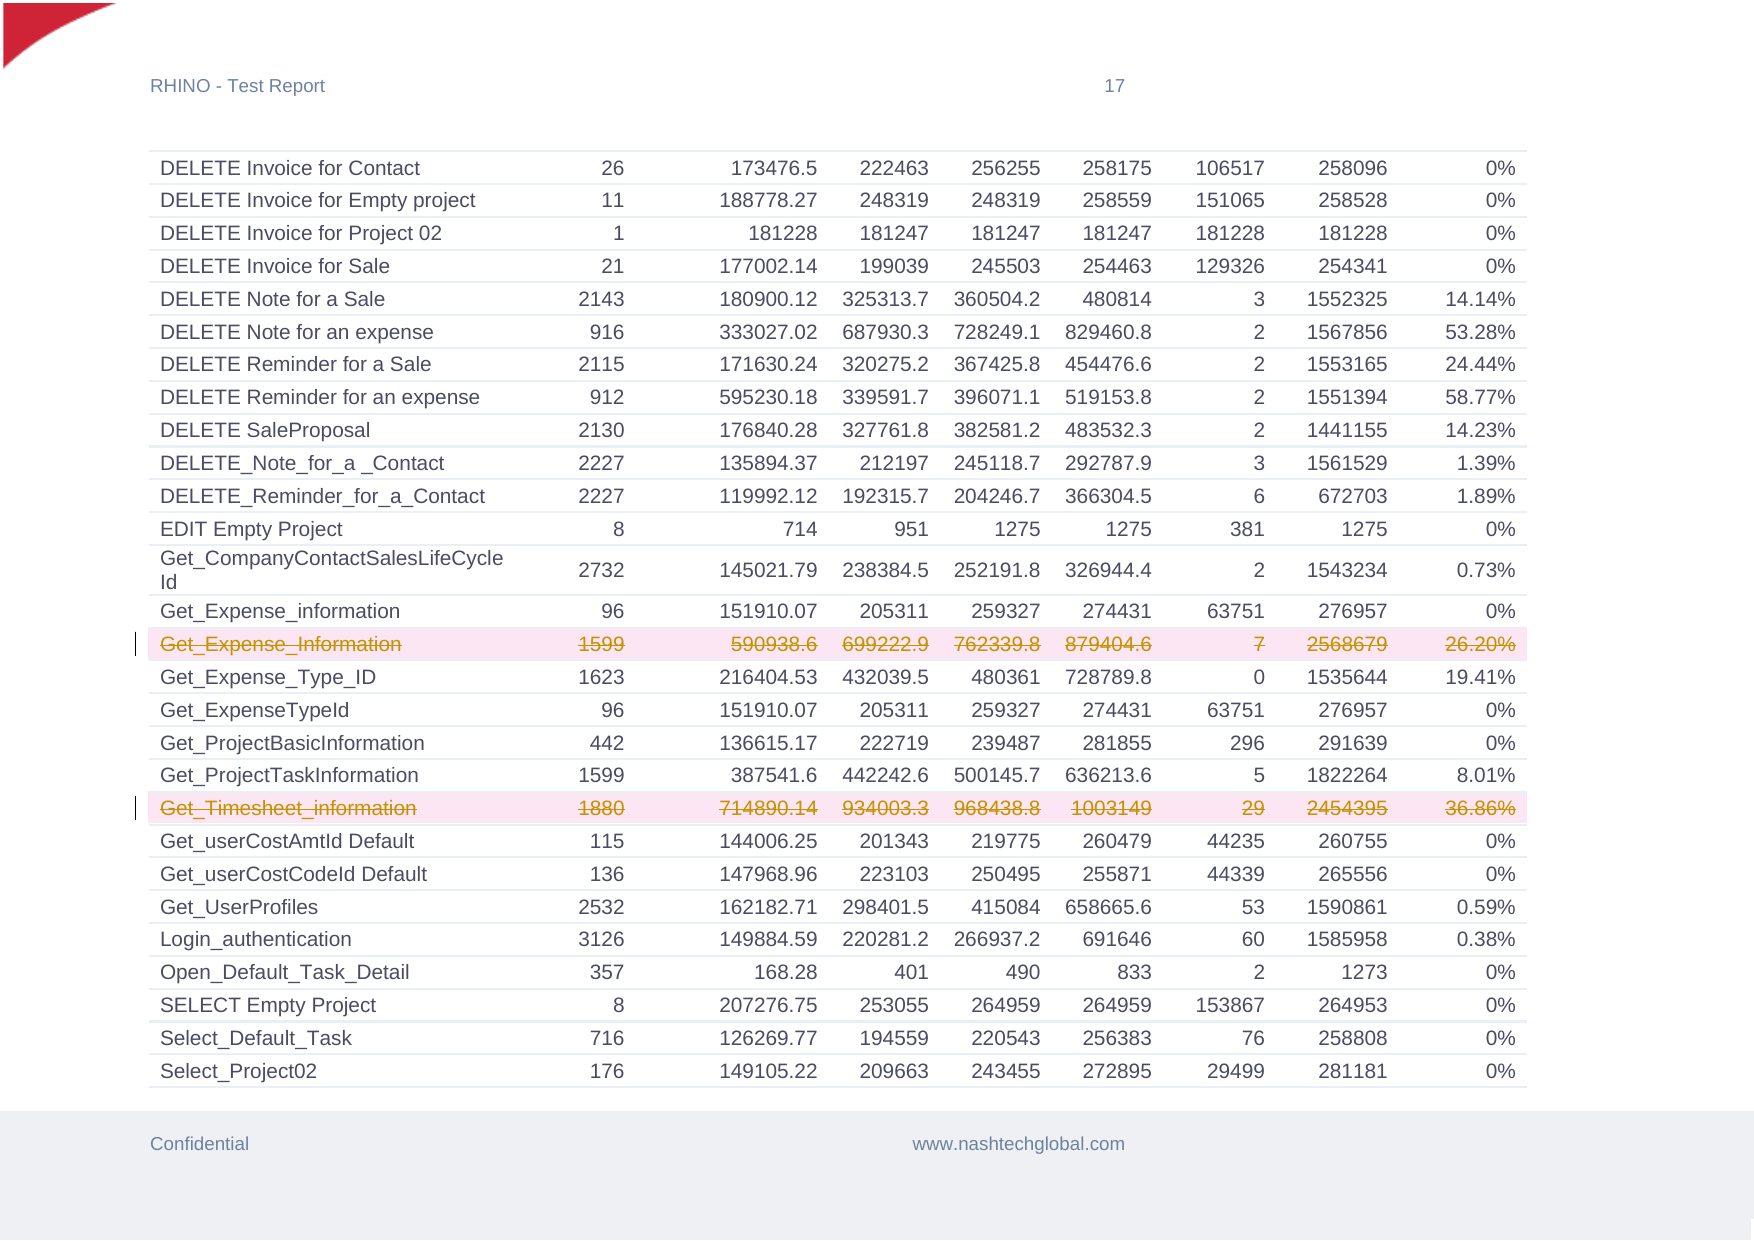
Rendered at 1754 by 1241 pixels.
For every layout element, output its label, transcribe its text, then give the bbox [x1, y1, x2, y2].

table_cell 264953 [1276, 990, 1399, 1020]
table_cell 276957 [1276, 596, 1399, 627]
table_cell 207276.75 [636, 990, 829, 1020]
table_cell 252191.8 [940, 546, 1052, 594]
table_cell 260479 [1052, 826, 1163, 856]
table_cell 145021.79 [636, 546, 829, 594]
table_cell 687930.3 [829, 316, 940, 347]
table_cell 259327 [940, 694, 1052, 725]
table_cell 1585958 [1276, 924, 1399, 955]
table_cell 63751 [1163, 694, 1276, 725]
table_cell 274431 [1052, 694, 1163, 725]
table_cell 1.89% [1399, 480, 1527, 511]
table_cell 291639 [1276, 727, 1399, 758]
table_cell 238384.5 [829, 546, 940, 594]
table_cell Select_Default_Task [149, 1023, 516, 1053]
table_cell 126269.77 [636, 1023, 829, 1053]
table_cell 60 [1163, 924, 1276, 955]
table_cell 29499 [1163, 1055, 1276, 1086]
table_cell 253055 [829, 990, 940, 1020]
table_cell 176 [516, 1055, 636, 1086]
picture [3, 3, 121, 70]
table_cell DELETE_Reminder_for_a_Contact [149, 480, 516, 511]
table_cell 96 [516, 596, 636, 627]
table_cell 53 [1163, 891, 1276, 922]
table_cell 333027.02 [636, 316, 829, 347]
table_cell 188778.27 [636, 185, 829, 216]
table_cell 2143 [516, 283, 636, 314]
table_cell 833 [1052, 957, 1163, 987]
table_cell 1273 [1276, 957, 1399, 987]
table_cell 205311 [829, 694, 940, 725]
table_cell 63751 [1163, 596, 1276, 627]
table_cell 76 [1163, 1023, 1276, 1053]
table_cell 2227 [516, 448, 636, 478]
table_cell 220543 [940, 1023, 1052, 1053]
table_cell Get_UserProfiles [149, 891, 516, 922]
table_cell 1561529 [1276, 448, 1399, 478]
table_cell 0 [1163, 661, 1276, 692]
table_cell 8 [516, 990, 636, 1020]
table_cell 480361 [940, 661, 1052, 692]
table_cell DELETE Invoice for Project 02 [149, 218, 516, 248]
table_cell 327761.8 [829, 415, 940, 445]
table_cell 480814 [1052, 283, 1163, 314]
table_cell 256255 [940, 152, 1052, 183]
table_cell 320275.2 [829, 349, 940, 380]
table_cell EDIT Empty Project [149, 513, 516, 544]
table_cell 714 [636, 513, 829, 544]
table_cell 53.28% [1399, 316, 1527, 347]
table_cell 245503 [940, 251, 1052, 281]
table_cell 1822264 [1276, 760, 1399, 791]
table_cell 258559 [1052, 185, 1163, 216]
table_cell 296 [1163, 727, 1276, 758]
table_cell 442 [516, 727, 636, 758]
table_cell 0% [1399, 1023, 1527, 1053]
table_cell 115 [516, 826, 636, 856]
table_cell 181247 [940, 218, 1052, 248]
table_cell 177002.14 [636, 251, 829, 281]
table_cell 219775 [940, 826, 1052, 856]
table_cell 490 [940, 957, 1052, 987]
table_cell 0% [1399, 858, 1527, 889]
table_cell 1552325 [1276, 283, 1399, 314]
table_cell 162182.71 [636, 891, 829, 922]
table_cell 181247 [1052, 218, 1163, 248]
table_cell 442242.6 [829, 760, 940, 791]
table_cell 2532 [516, 891, 636, 922]
table_cell 0.59% [1399, 891, 1527, 922]
table_cell 181228 [1276, 218, 1399, 248]
table_cell 716 [516, 1023, 636, 1053]
table_cell 11 [516, 185, 636, 216]
table_cell Get_Expense_information [149, 596, 516, 627]
table_cell 216404.53 [636, 661, 829, 692]
table_cell 2227 [516, 480, 636, 511]
table_cell 1441155 [1276, 415, 1399, 445]
table_cell 258528 [1276, 185, 1399, 216]
table_cell DELETE Invoice for Contact [149, 152, 516, 183]
table_cell 1.39% [1399, 448, 1527, 478]
table_cell 1535644 [1276, 661, 1399, 692]
table_cell 382581.2 [940, 415, 1052, 445]
table_cell DELETE_Note_for_a _Contact [149, 448, 516, 478]
table_cell 181228 [636, 218, 829, 248]
table_cell 176840.28 [636, 415, 829, 445]
table_cell 96 [516, 694, 636, 725]
table_cell 26 [516, 152, 636, 183]
table_cell 0% [1399, 513, 1527, 544]
table_cell 0% [1399, 826, 1527, 856]
table_cell 168.28 [636, 957, 829, 987]
table_cell 1275 [1052, 513, 1163, 544]
table_cell 199039 [829, 251, 940, 281]
table_cell DELETE Invoice for Empty project [149, 185, 516, 216]
table_cell 259327 [940, 596, 1052, 627]
table_cell 181247 [829, 218, 940, 248]
table_cell 2 [1163, 349, 1276, 380]
table_cell 326944.4 [1052, 546, 1163, 594]
table_cell 325313.7 [829, 283, 940, 314]
table_cell 220281.2 [829, 924, 940, 955]
table_cell 136615.17 [636, 727, 829, 758]
table_cell 248319 [940, 185, 1052, 216]
table_cell 136 [516, 858, 636, 889]
table_cell 44339 [1163, 858, 1276, 889]
table_cell 194559 [829, 1023, 940, 1053]
table_cell 58.77% [1399, 382, 1527, 412]
table_cell 245118.7 [940, 448, 1052, 478]
table_cell 149884.59 [636, 924, 829, 955]
table_cell Get_CompanyContactSalesLifeCycle Id [149, 546, 516, 594]
table_cell 239487 [940, 727, 1052, 758]
table_cell 14.14% [1399, 283, 1527, 314]
table_cell 1553165 [1276, 349, 1399, 380]
table_cell 912 [516, 382, 636, 412]
table_cell 212197 [829, 448, 940, 478]
table_cell 209663 [829, 1055, 940, 1086]
table_cell 357 [516, 957, 636, 987]
table_cell 204246.7 [940, 480, 1052, 511]
table_cell DELETE Note for a Sale [149, 283, 516, 314]
table_cell 1590861 [1276, 891, 1399, 922]
table_cell 274431 [1052, 596, 1163, 627]
table_cell 0.38% [1399, 924, 1527, 955]
table_cell 1543234 [1276, 546, 1399, 594]
table_cell 201343 [829, 826, 940, 856]
table_cell 151910.07 [636, 694, 829, 725]
table_cell Select_Project02 [149, 1055, 516, 1086]
table_cell 951 [829, 513, 940, 544]
table_cell 1623 [516, 661, 636, 692]
table_cell DELETE Reminder for a Sale [149, 349, 516, 380]
table_cell 636213.6 [1052, 760, 1163, 791]
table_cell 916 [516, 316, 636, 347]
table_cell 0% [1399, 957, 1527, 987]
table_cell 14.23% [1399, 415, 1527, 445]
table_cell 339591.7 [829, 382, 940, 412]
table_cell 255871 [1052, 858, 1163, 889]
table_cell 106517 [1163, 152, 1276, 183]
table_cell 0% [1399, 218, 1527, 248]
table_cell 1275 [940, 513, 1052, 544]
table_cell 258808 [1276, 1023, 1399, 1053]
table_cell 2130 [516, 415, 636, 445]
table_cell 265556 [1276, 858, 1399, 889]
table_cell 272895 [1052, 1055, 1163, 1086]
table_cell 5 [1163, 760, 1276, 791]
table_cell 149105.22 [636, 1055, 829, 1086]
table_cell 8.01% [1399, 760, 1527, 791]
table_cell 691646 [1052, 924, 1163, 955]
table_cell 258096 [1276, 152, 1399, 183]
table_cell 153867 [1163, 990, 1276, 1020]
table_cell 367425.8 [940, 349, 1052, 380]
table_cell 2 [1163, 546, 1276, 594]
table_cell 298401.5 [829, 891, 940, 922]
table_cell 3 [1163, 283, 1276, 314]
table_cell 129326 [1163, 251, 1276, 281]
table_cell 147968.96 [636, 858, 829, 889]
table_cell 276957 [1276, 694, 1399, 725]
table_cell 24.44% [1399, 349, 1527, 380]
table_cell DELETE Note for an expense [149, 316, 516, 347]
table_cell 281855 [1052, 727, 1163, 758]
table_cell 281181 [1276, 1055, 1399, 1086]
table_cell 396071.1 [940, 382, 1052, 412]
table_cell 728249.1 [940, 316, 1052, 347]
table_cell 0% [1399, 152, 1527, 183]
table_cell 500145.7 [940, 760, 1052, 791]
table_cell 1567856 [1276, 316, 1399, 347]
table_cell 0.73% [1399, 546, 1527, 594]
table_cell 119992.12 [636, 480, 829, 511]
table_cell 254341 [1276, 251, 1399, 281]
table_cell 728789.8 [1052, 661, 1163, 692]
table_cell 264959 [1052, 990, 1163, 1020]
table_cell 256383 [1052, 1023, 1163, 1053]
table_cell 8 [516, 513, 636, 544]
table_cell 0% [1399, 596, 1527, 627]
table_cell 19.41% [1399, 661, 1527, 692]
table_cell 44235 [1163, 826, 1276, 856]
table_cell 2 [1163, 957, 1276, 987]
table_cell 181228 [1163, 218, 1276, 248]
table_cell 672703 [1276, 480, 1399, 511]
table_cell 0% [1399, 990, 1527, 1020]
table_cell 223103 [829, 858, 940, 889]
table_cell 483532.3 [1052, 415, 1163, 445]
table_cell 192315.7 [829, 480, 940, 511]
table_cell 243455 [940, 1055, 1052, 1086]
table_cell 0% [1399, 727, 1527, 758]
table_cell 2 [1163, 316, 1276, 347]
table_cell 1551394 [1276, 382, 1399, 412]
table_cell 248319 [829, 185, 940, 216]
table_cell 519153.8 [1052, 382, 1163, 412]
table_cell SELECT Empty Project [149, 990, 516, 1020]
table_cell DELETE Invoice for Sale [149, 251, 516, 281]
table_cell 2 [1163, 382, 1276, 412]
table_cell 3 [1163, 448, 1276, 478]
table_cell 1 [516, 218, 636, 248]
table_cell Get_userCostCodeId Default [149, 858, 516, 889]
table_cell 151065 [1163, 185, 1276, 216]
table_cell Get_ProjectTaskInformation [149, 760, 516, 791]
table_cell Get_userCostAmtId Default [149, 826, 516, 856]
table_cell 415084 [940, 891, 1052, 922]
table_cell 595230.18 [636, 382, 829, 412]
table_cell Login_authentication [149, 924, 516, 955]
table_cell 173476.5 [636, 152, 829, 183]
table_cell 260755 [1276, 826, 1399, 856]
table_cell 292787.9 [1052, 448, 1163, 478]
table_cell 180900.12 [636, 283, 829, 314]
table_cell 0% [1399, 251, 1527, 281]
table_cell 381 [1163, 513, 1276, 544]
table_cell 2 [1163, 415, 1276, 445]
table_cell 829460.8 [1052, 316, 1163, 347]
table_cell 21 [516, 251, 636, 281]
table_cell 3126 [516, 924, 636, 955]
table_cell 222719 [829, 727, 940, 758]
table_cell 1275 [1276, 513, 1399, 544]
table_cell 266937.2 [940, 924, 1052, 955]
table_cell 258175 [1052, 152, 1163, 183]
table_cell 250495 [940, 858, 1052, 889]
table_cell 366304.5 [1052, 480, 1163, 511]
table_cell 254463 [1052, 251, 1163, 281]
table_cell Open_Default_Task_Detail [149, 957, 516, 987]
table_cell 0% [1399, 185, 1527, 216]
table_cell 144006.25 [636, 826, 829, 856]
table_cell 205311 [829, 596, 940, 627]
table_cell 2732 [516, 546, 636, 594]
table_cell 454476.6 [1052, 349, 1163, 380]
table_cell 0% [1399, 694, 1527, 725]
table_cell Get_ProjectBasicInformation [149, 727, 516, 758]
table_cell 0% [1399, 1055, 1527, 1086]
table_cell 264959 [940, 990, 1052, 1020]
table_cell 6 [1163, 480, 1276, 511]
table_cell 151910.07 [636, 596, 829, 627]
table_cell 360504.2 [940, 283, 1052, 314]
table_cell 387541.6 [636, 760, 829, 791]
table_cell DELETE SaleProposal [149, 415, 516, 445]
table_cell 1599 [516, 760, 636, 791]
table_cell 171630.24 [636, 349, 829, 380]
table_cell DELETE Reminder for an expense [149, 382, 516, 412]
table_cell 432039.5 [829, 661, 940, 692]
table_cell Get_Expense_Type_ID [149, 661, 516, 692]
table_cell Get_ExpenseTypeId [149, 694, 516, 725]
table_cell 658665.6 [1052, 891, 1163, 922]
table_cell 135894.37 [636, 448, 829, 478]
table_cell 222463 [829, 152, 940, 183]
table_cell 2115 [516, 349, 636, 380]
table_cell 401 [829, 957, 940, 987]
